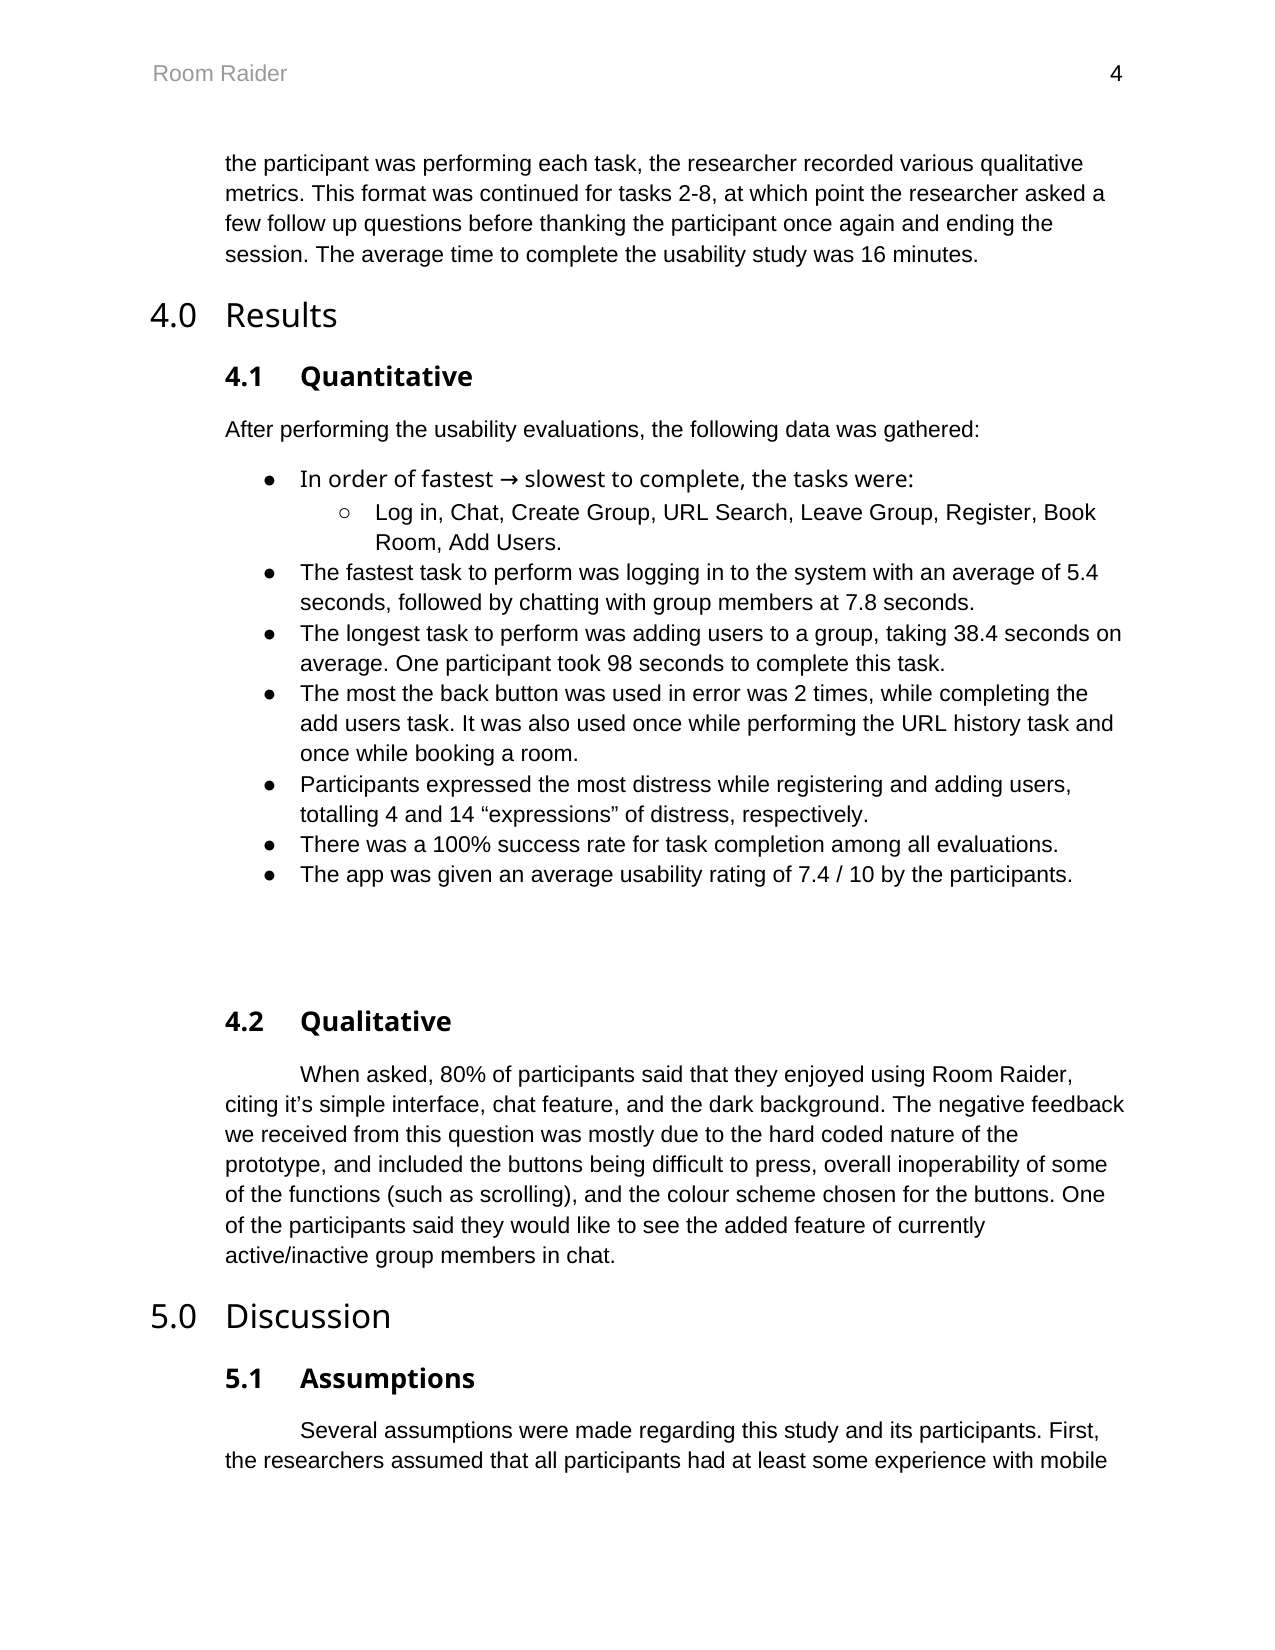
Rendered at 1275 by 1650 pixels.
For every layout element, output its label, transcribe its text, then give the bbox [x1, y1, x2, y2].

subtitle 4.0 Results [150, 292, 1125, 337]
list The most the back button was used in error was 2 times, while completing the add users task. It was also used once while performing the URL history task and once while booking a room. [262, 680, 1125, 767]
subtitle 4.2 Qualitative [225, 1003, 1125, 1040]
list There was a 100% success rate for task completion among all evaluations. [262, 831, 1125, 857]
text When asked, 80% of participants said that they enjoyed using Room Raider, citing it’s simple interface, chat feature, and the dark background. The negative feedback we received from this question was mostly due to the hard coded nature of the prototype, and included the buttons being difficult to press, overall inoperability of some of the functions (such as scrolling), and the colour scheme chosen for the buttons. One of the participants said they would like to see the added feature of currently active/inactive group members in chat. [225, 1061, 1125, 1268]
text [225, 1417, 1125, 1473]
list The longest task to perform was adding users to a group, taking 38.4 seconds on average. One participant took 98 seconds to complete this task. [262, 619, 1125, 676]
text After performing the usability evaluations, the following data was gathered: [150, 416, 1125, 442]
list The fastest task to perform was logging in to the system with an average of 5.4 seconds, followed by chatting with group members at 7.8 seconds. [262, 559, 1125, 616]
list Participants expressed the most distress while registering and adding users, totalling 4 and 14 “expressions” of distress, respectively. [262, 771, 1125, 827]
subtitle 5.1 Assumptions [225, 1359, 1125, 1396]
list Log in, Chat, Create Group, URL Search, Leave Group, Register, Book Room, Add Users. [337, 499, 1125, 555]
list In order of fastest → slowest to complete, the tasks were: [262, 463, 1125, 494]
subtitle 4.1 Quantitative [150, 358, 1125, 395]
list The app was given an average usability rating of 7.4 / 10 by the participants. [262, 861, 1125, 888]
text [225, 150, 1125, 267]
subtitle 5.0 Discussion [150, 1293, 1125, 1338]
